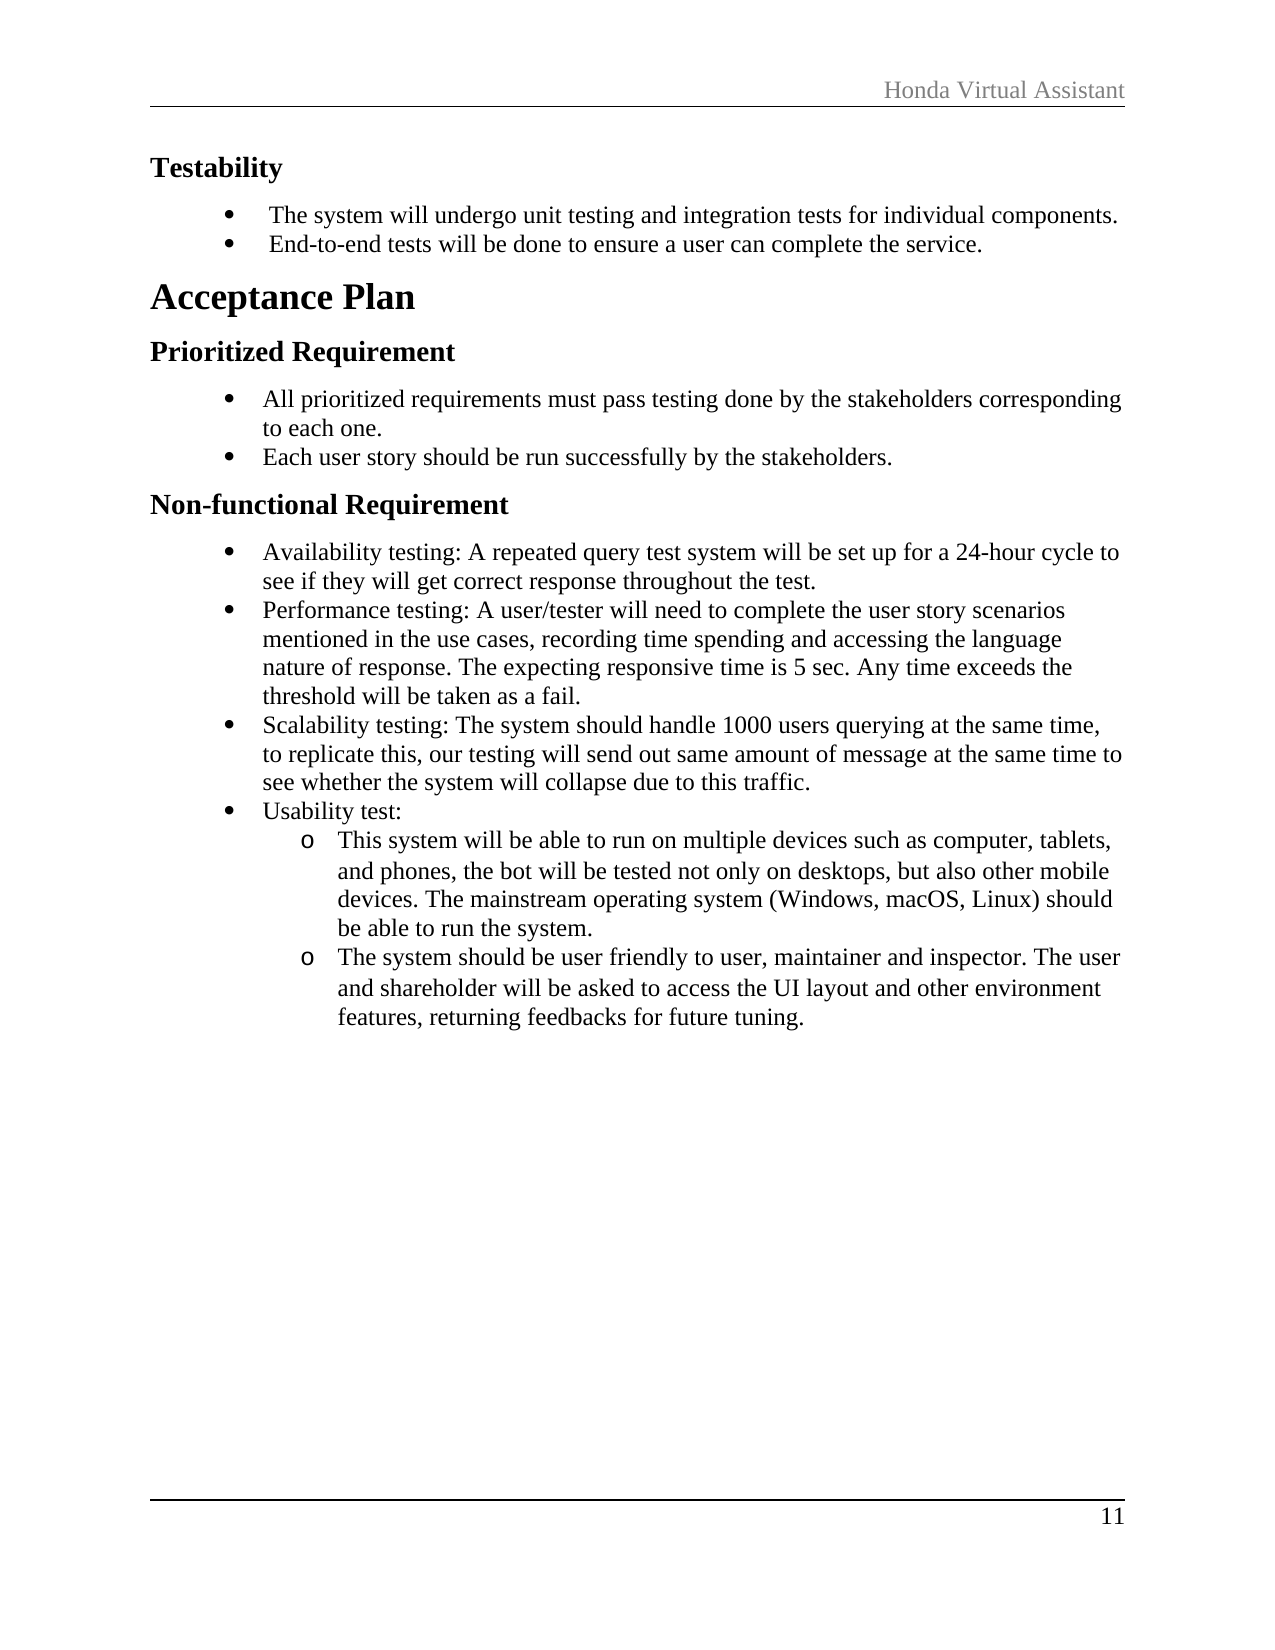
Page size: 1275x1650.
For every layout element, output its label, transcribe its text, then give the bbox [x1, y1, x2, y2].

subtitle Prioritized Requirement [150, 334, 1125, 368]
list All prioritized requirements must pass testing done by the stakeholders corresponding to each one. [225, 384, 1125, 442]
subtitle Acceptance Plan [150, 274, 1125, 317]
list The system will undergo unit testing and integration tests for individual components. [225, 200, 1125, 229]
subtitle Non-functional Requirement [150, 487, 1125, 521]
list Availability testing: A repeated query test system will be set up for a 24-hour cycle to see if they will get correct response throughout the test. [225, 537, 1125, 595]
list The system should be user friendly to user, maintainer and inspector. The user and shareholder will be asked to access the UI layout and other environment features, returning feedbacks for future tuning. [300, 942, 1125, 1030]
list Each user story should be run successfully by the stakeholders. [225, 442, 1125, 471]
subtitle Testability [150, 150, 1125, 183]
list This system will be able to run on multiple devices such as computer, tablets, and phones, the bot will be tested not only on desktops, but also other mobile devices. The mainstream operating system (Windows, macOS, Linux) should be able to run the system. [300, 825, 1125, 942]
list Scalability testing: The system should handle 1000 users querying at the same time, to replicate this, our testing will send out same amount of message at the same time to see whether the system will collapse due to this traffic. [225, 710, 1125, 796]
list End-to-end tests will be done to ensure a user can complete the service. [225, 229, 1125, 258]
list Performance testing: A user/tester will need to complete the user story scenarios mentioned in the use cases, recording time spending and accessing the language nature of response. The expecting responsive time is 5 sec. Any time exceeds the threshold will be taken as a fail. [225, 595, 1125, 710]
list Usability test: [225, 796, 1125, 825]
